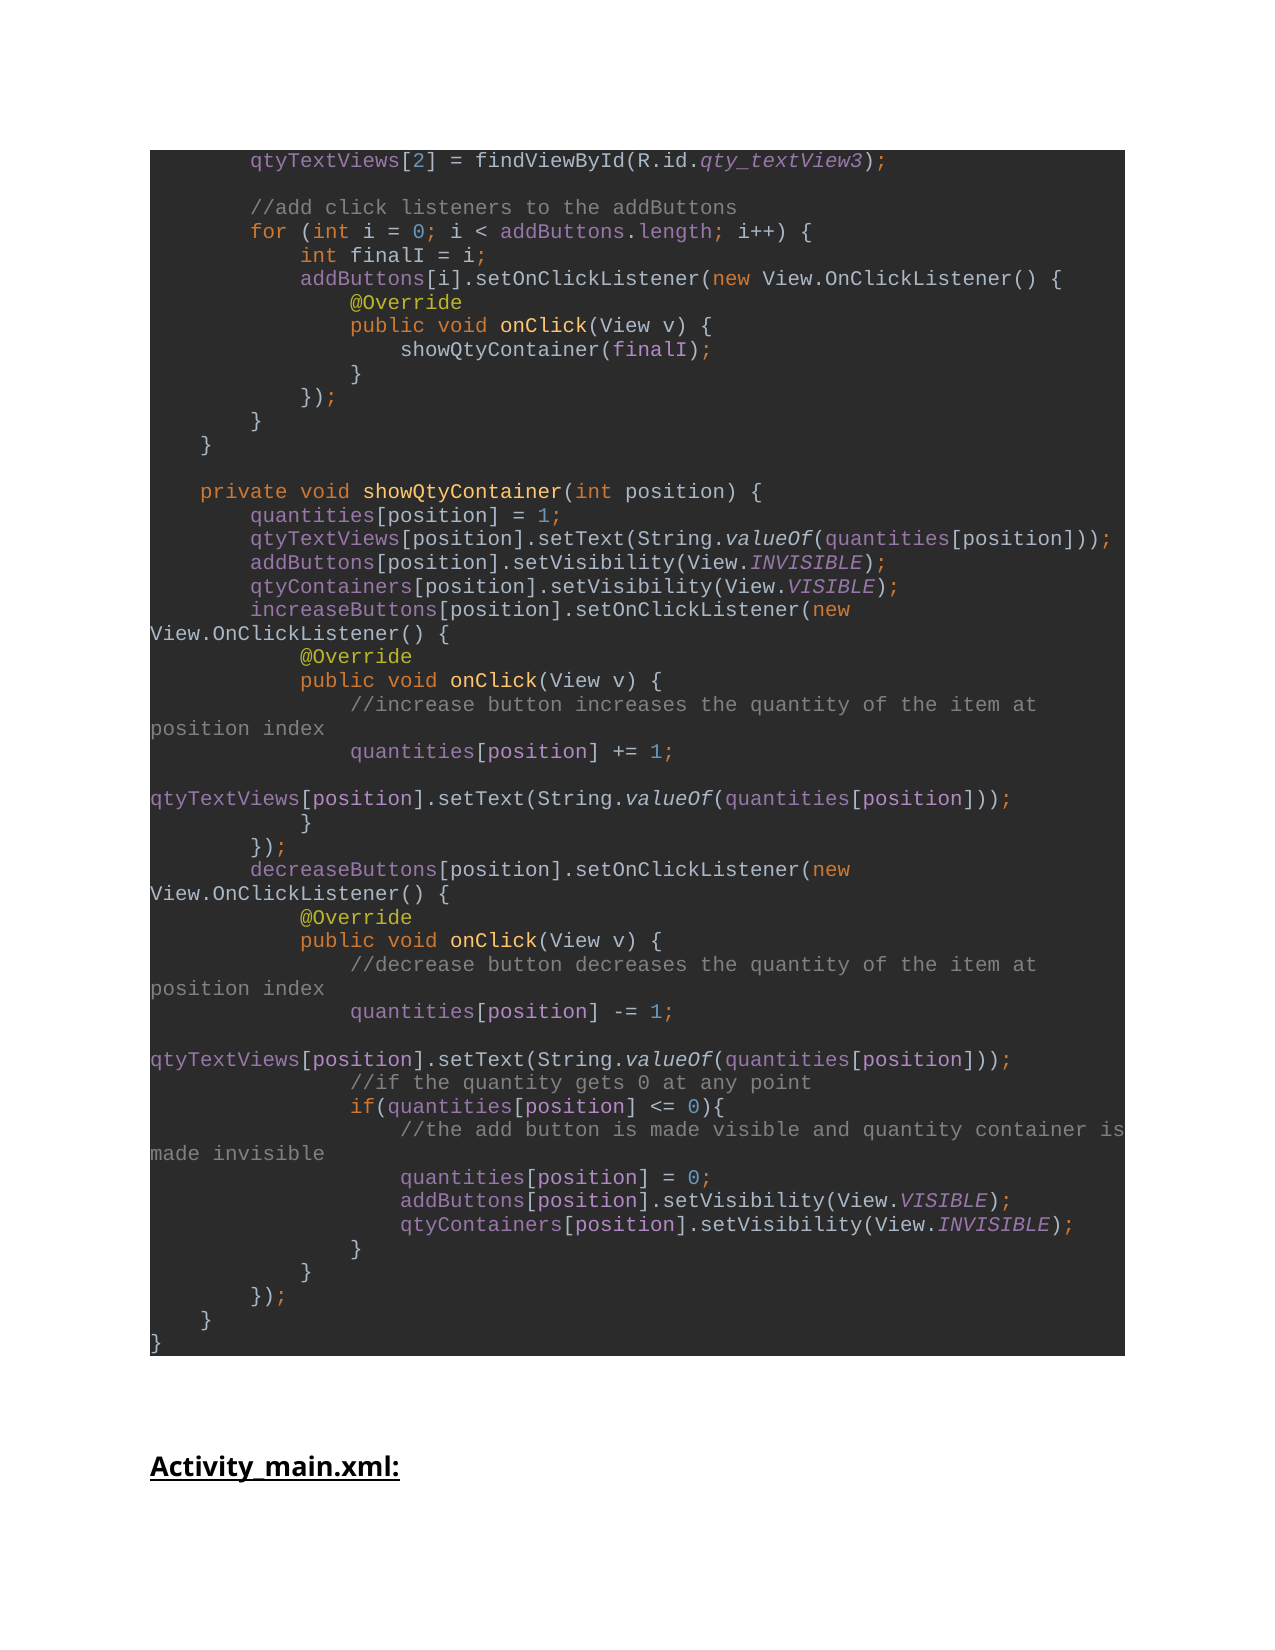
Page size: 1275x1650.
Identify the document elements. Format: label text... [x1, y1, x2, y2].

text Activity_main.xml: [150, 1448, 1125, 1484]
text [150, 150, 1125, 1356]
